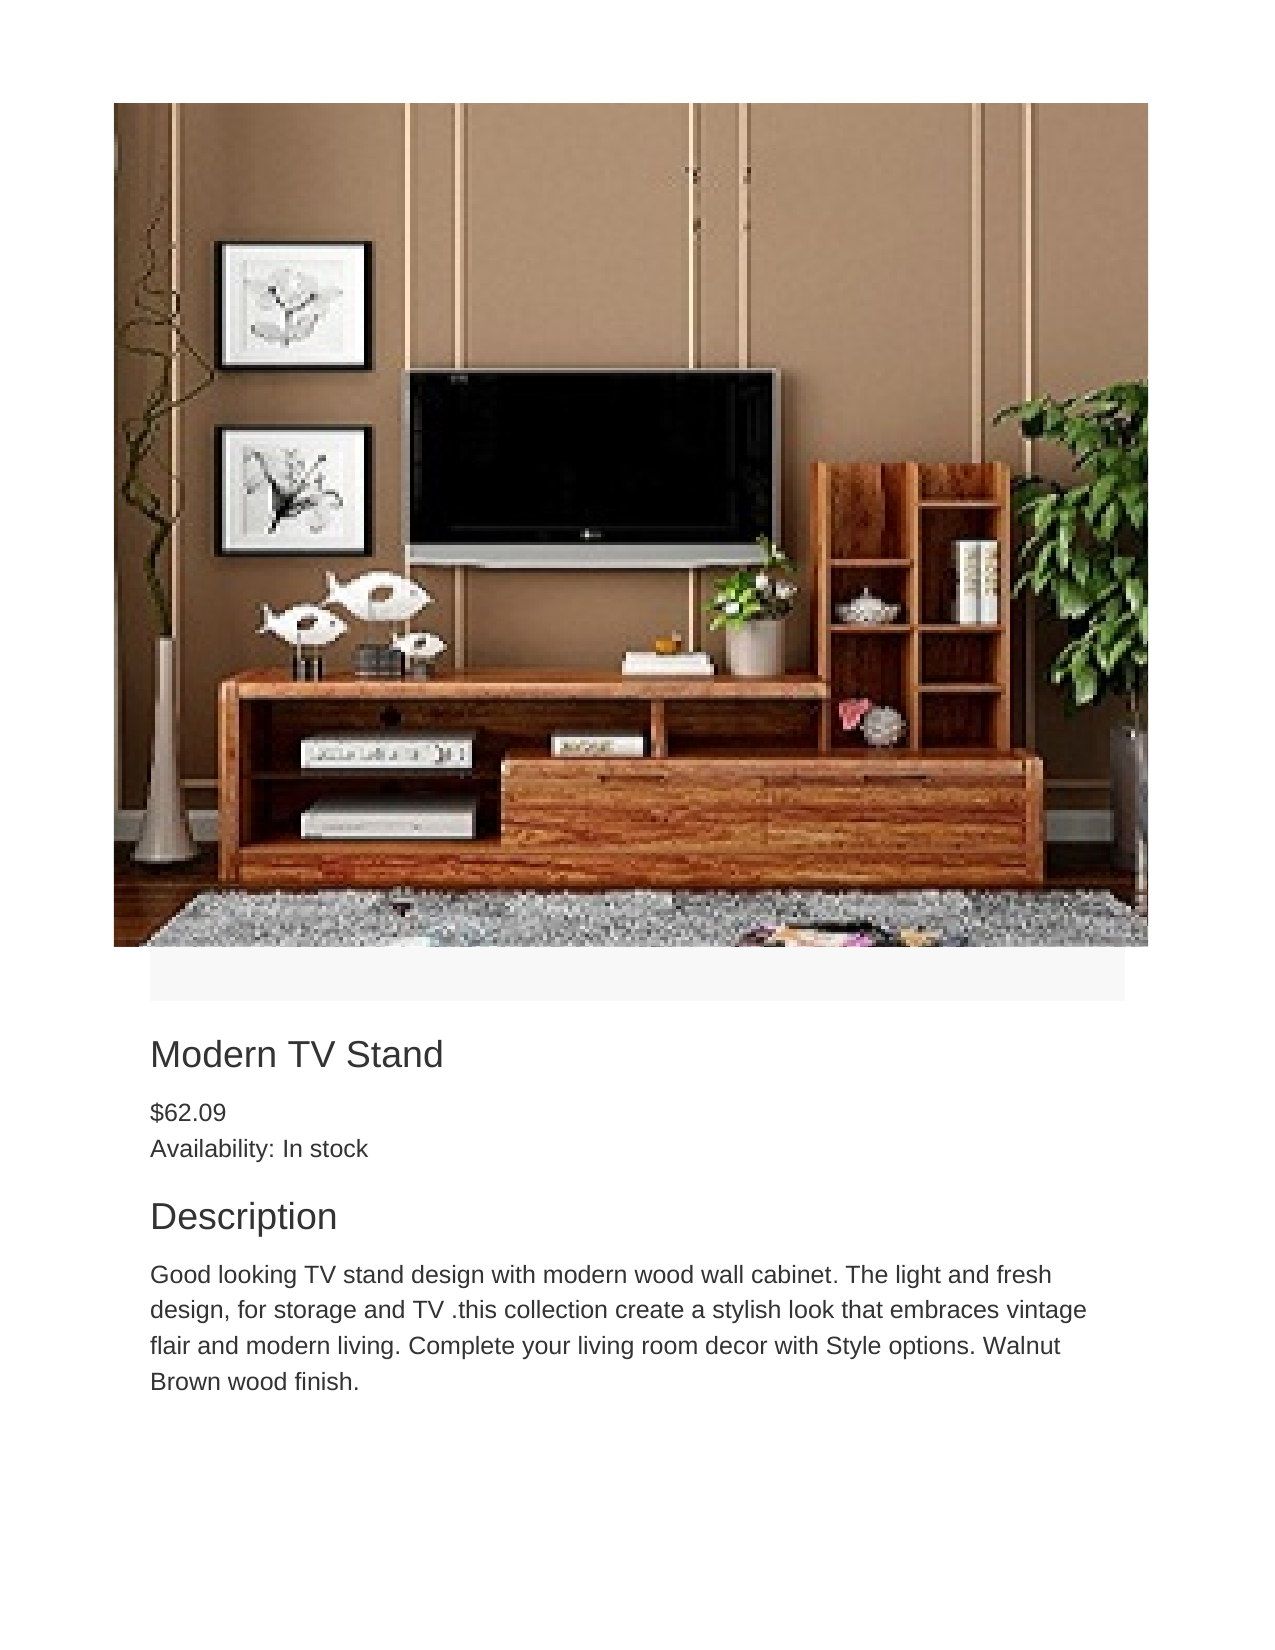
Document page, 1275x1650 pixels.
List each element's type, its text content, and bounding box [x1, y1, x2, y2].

text Modern TV Stand [150, 1004, 1125, 1047]
text $62.09 [150, 1063, 1125, 1098]
picture [110, 103, 1148, 943]
text Good looking TV stand design with modern wood wall cabinet. The light and fresh design, for storage and TV .this collection create a stylish look that embraces vintage flair and modern living. Complete your living room decor with Style options. Walnut Brown wood finish. [150, 1224, 1125, 1367]
text Availability: In stock [150, 1098, 1125, 1134]
subtitle Description [150, 1165, 1125, 1208]
